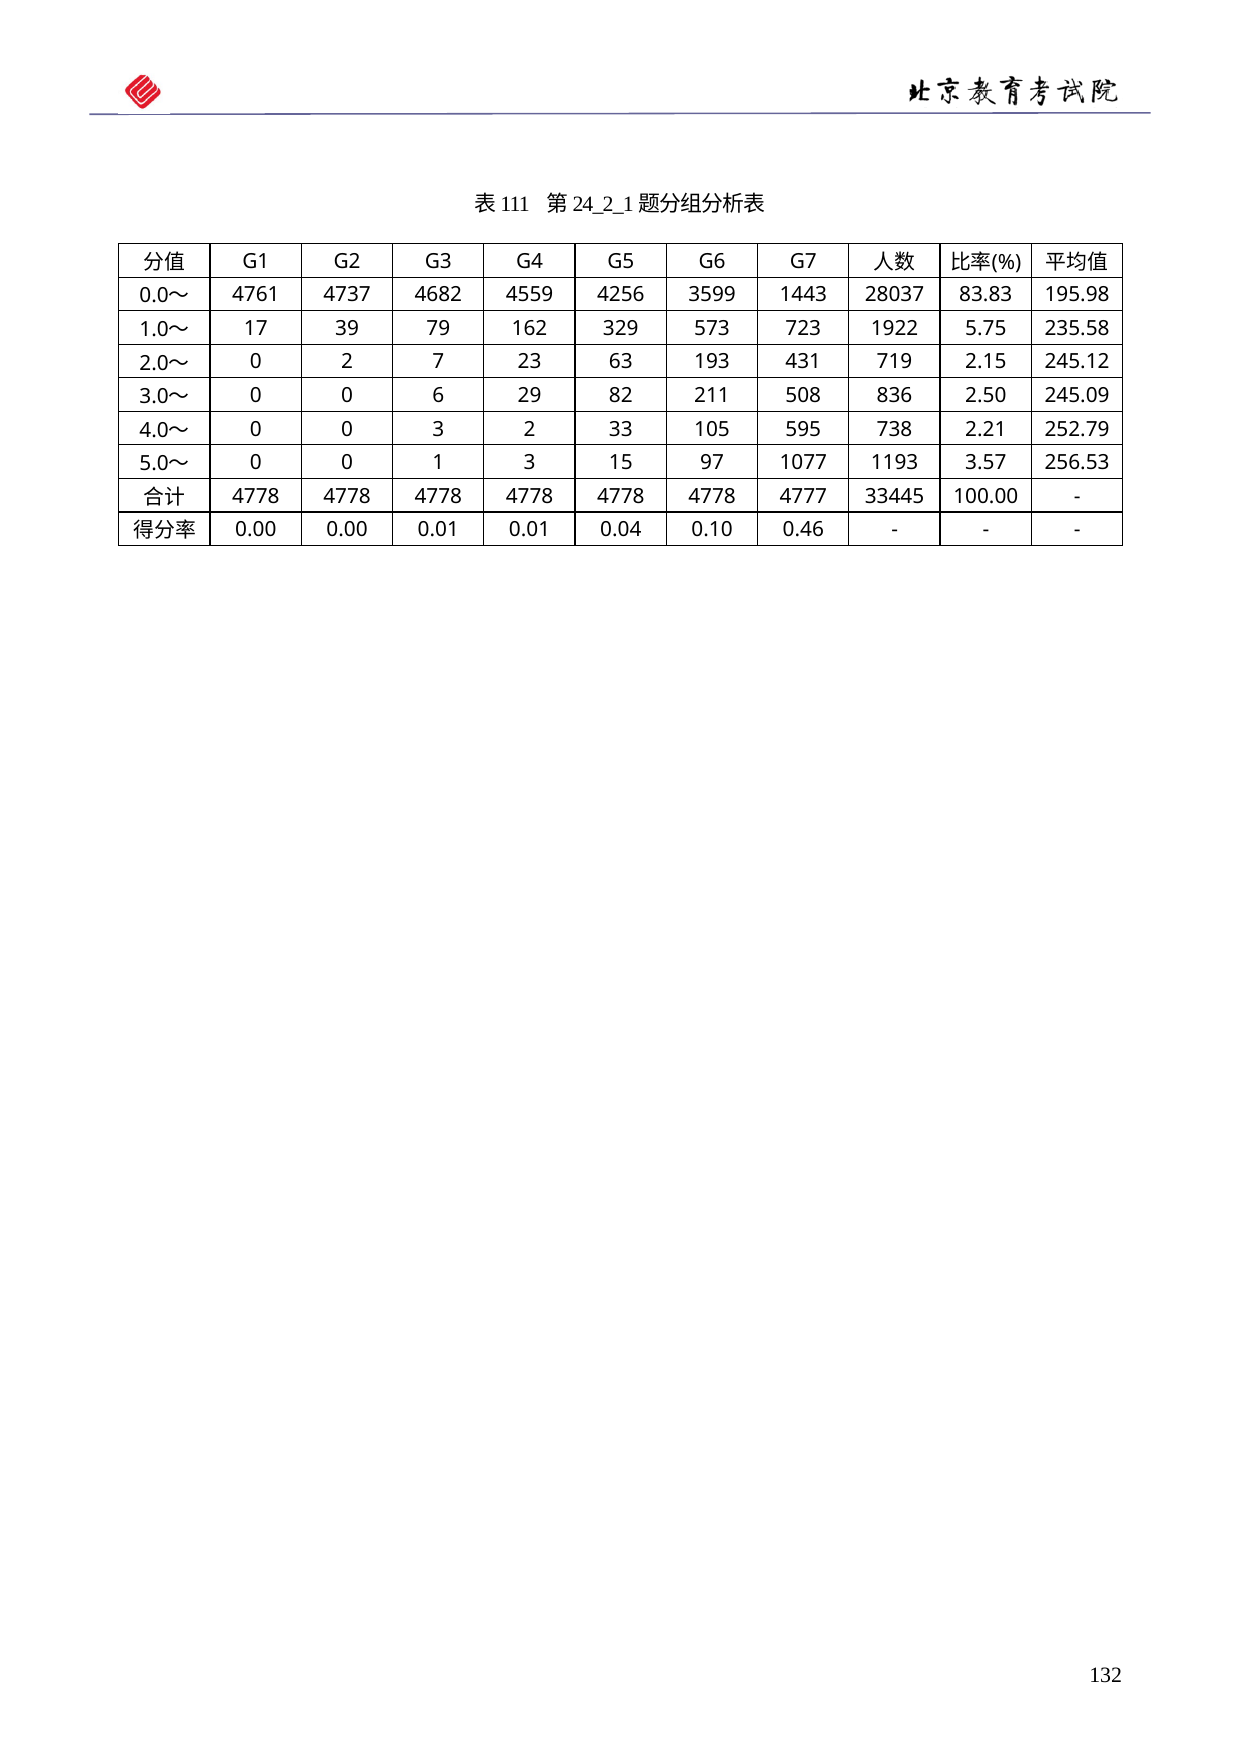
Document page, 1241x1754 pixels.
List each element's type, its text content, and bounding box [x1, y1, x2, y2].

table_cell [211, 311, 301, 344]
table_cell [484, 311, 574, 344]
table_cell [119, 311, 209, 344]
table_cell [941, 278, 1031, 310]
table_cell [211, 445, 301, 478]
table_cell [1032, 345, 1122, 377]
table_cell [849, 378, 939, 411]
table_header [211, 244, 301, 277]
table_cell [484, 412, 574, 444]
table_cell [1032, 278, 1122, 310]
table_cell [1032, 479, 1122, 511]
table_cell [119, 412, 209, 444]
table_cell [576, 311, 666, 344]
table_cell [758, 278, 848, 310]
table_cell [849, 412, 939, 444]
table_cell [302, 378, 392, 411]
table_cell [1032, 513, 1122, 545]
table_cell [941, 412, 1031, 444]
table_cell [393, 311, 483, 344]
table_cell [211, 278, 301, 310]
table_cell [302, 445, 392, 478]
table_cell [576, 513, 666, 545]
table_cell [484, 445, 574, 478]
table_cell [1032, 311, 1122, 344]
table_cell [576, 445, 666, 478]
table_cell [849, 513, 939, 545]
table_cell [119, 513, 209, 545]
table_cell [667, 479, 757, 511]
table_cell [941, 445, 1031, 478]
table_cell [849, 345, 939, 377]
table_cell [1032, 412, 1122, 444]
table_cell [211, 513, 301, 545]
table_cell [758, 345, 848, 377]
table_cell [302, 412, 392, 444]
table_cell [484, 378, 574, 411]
picture [909, 71, 1123, 108]
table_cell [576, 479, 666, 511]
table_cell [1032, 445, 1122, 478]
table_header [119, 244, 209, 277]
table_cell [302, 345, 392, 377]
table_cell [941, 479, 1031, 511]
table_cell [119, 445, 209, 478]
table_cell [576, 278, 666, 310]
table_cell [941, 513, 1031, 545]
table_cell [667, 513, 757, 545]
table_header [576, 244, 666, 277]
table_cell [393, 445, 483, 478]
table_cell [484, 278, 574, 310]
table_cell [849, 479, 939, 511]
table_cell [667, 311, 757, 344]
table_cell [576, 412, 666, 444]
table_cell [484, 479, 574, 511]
picture [118, 71, 170, 114]
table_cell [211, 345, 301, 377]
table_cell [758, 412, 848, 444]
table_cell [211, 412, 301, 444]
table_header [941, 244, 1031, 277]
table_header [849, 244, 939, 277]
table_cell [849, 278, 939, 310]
text 表 111 第24_2_1题分组分析表 [118, 186, 1122, 218]
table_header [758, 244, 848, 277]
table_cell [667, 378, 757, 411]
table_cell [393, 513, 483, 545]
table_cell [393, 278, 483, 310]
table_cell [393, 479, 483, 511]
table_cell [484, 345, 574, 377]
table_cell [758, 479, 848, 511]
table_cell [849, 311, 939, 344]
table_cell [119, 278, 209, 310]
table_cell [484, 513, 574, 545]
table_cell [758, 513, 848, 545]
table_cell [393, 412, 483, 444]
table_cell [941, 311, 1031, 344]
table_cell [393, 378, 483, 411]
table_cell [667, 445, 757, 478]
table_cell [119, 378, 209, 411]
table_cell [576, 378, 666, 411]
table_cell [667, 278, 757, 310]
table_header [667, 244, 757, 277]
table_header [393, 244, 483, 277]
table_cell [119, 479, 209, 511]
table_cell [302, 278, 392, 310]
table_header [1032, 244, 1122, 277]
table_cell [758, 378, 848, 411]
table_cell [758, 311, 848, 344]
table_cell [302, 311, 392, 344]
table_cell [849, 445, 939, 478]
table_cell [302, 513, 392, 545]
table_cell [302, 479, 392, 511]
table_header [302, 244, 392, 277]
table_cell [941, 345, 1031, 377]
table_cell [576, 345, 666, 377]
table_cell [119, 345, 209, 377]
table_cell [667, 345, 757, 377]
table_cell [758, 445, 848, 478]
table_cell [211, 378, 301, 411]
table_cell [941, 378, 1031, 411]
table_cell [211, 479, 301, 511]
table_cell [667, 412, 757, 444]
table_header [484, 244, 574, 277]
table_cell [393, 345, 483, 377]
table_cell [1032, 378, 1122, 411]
